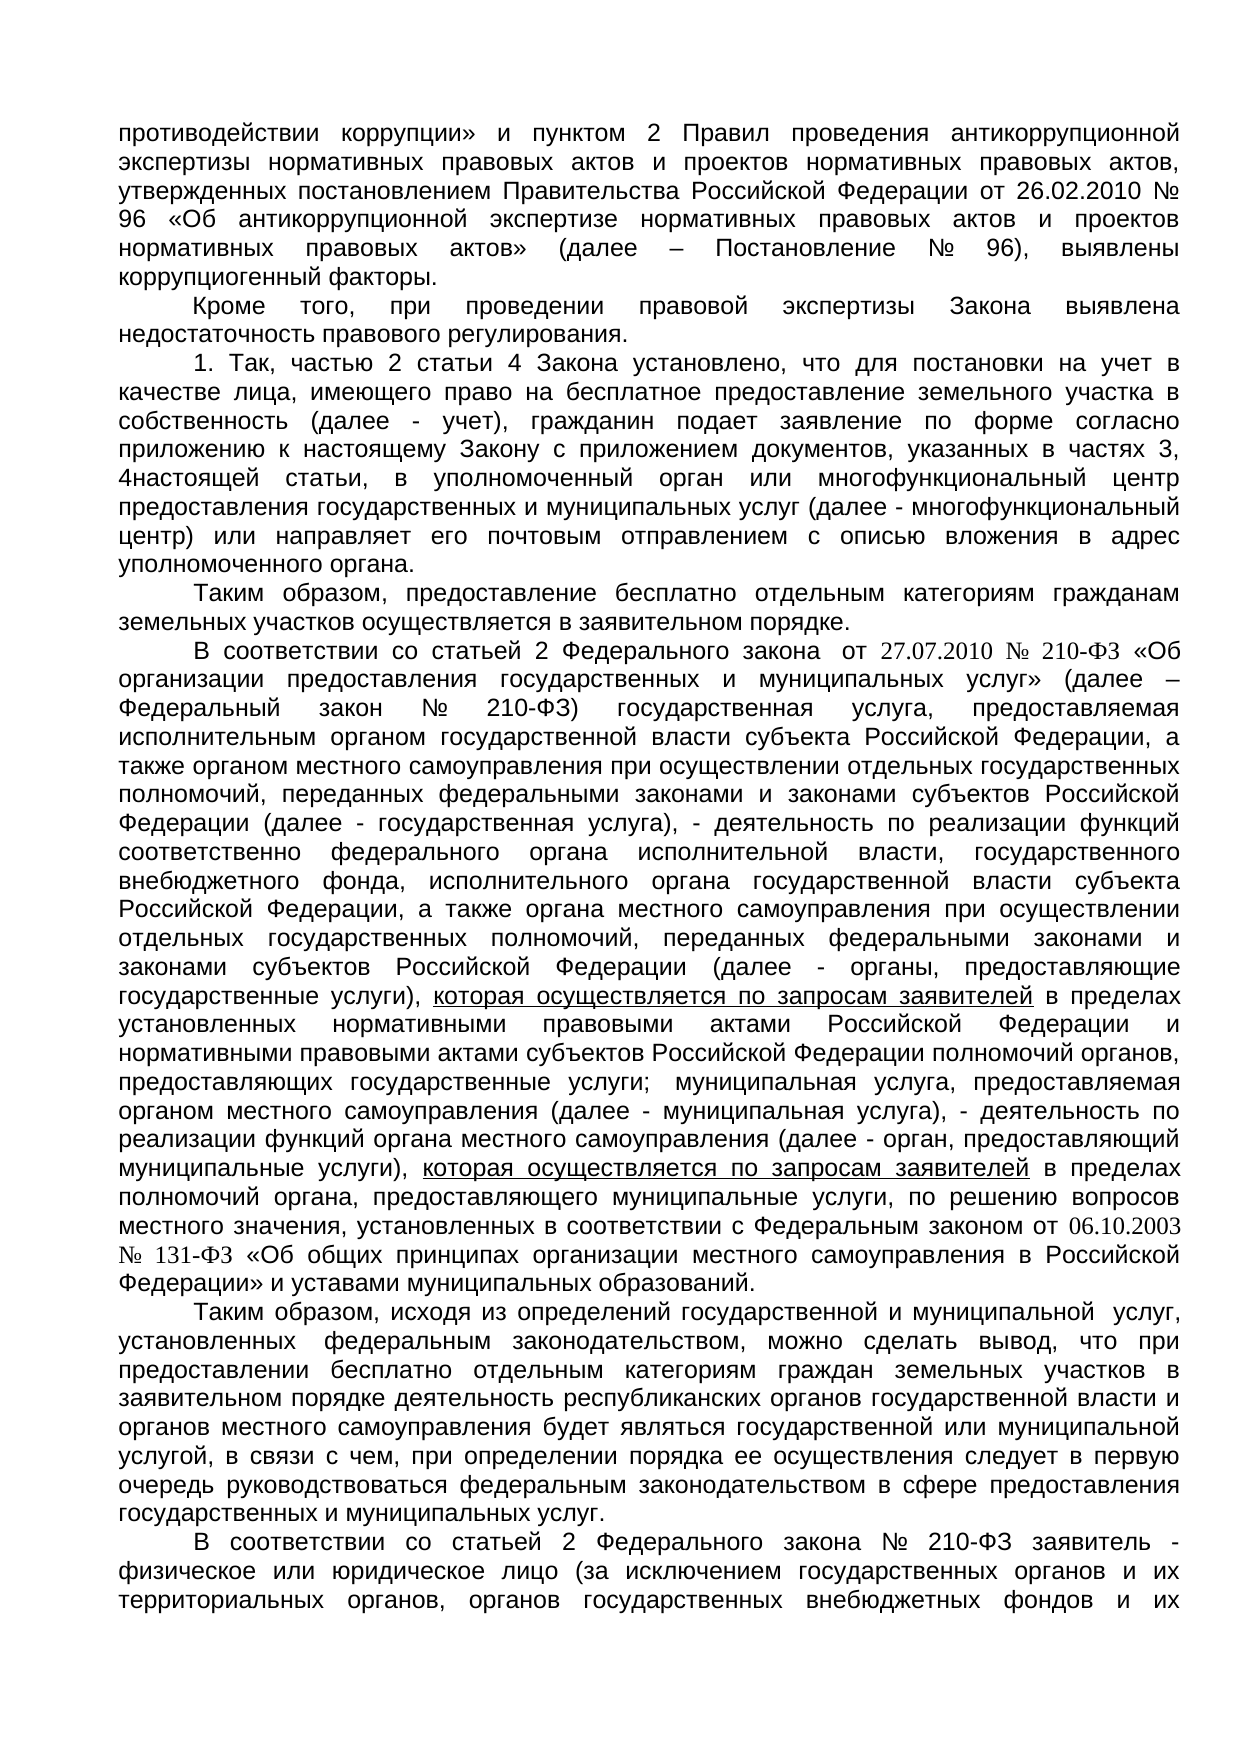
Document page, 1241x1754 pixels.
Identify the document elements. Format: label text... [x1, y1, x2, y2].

text Кроме того, при проведении правовой экспертизы Закона выявлена недостаточность правового регулирования. [118, 291, 1181, 348]
text 1. Так, частью 2 статьи 4 Закона установлено, что для постановки на учет в качестве лица, имеющего право на бесплатное предоставление земельного участка в собственность (далее - учет), гражданин подает заявление по форме согласно приложению к настоящему Закону с приложением документов, указанных в частях 3, 4настоящей статьи, в уполномоченный орган или многофункциональный центр предоставления государственных и муниципальных услуг (далее - многофункциональный центр) или направляет его почтовым отправлением с описью вложения в адрес уполномоченного органа. [118, 348, 1181, 578]
text Таким образом, исходя из определений государственной и муниципальной услуг, установленных федеральным законодательством, можно сделать вывод, что при предоставлении бесплатно отдельным категориям граждан земельных участков в заявительном порядке деятельность республиканских органов государственной власти и органов местного самоуправления будет являться государственной или муниципальной услугой, в связи с чем, при определении порядка ее осуществления следует в первую очередь руководствоваться федеральным законодательством в сфере предоставления государственных и муниципальных услуг. [118, 1297, 1181, 1527]
text В соответствии со статьей 2 Федерального закона от 27.07.2010 № 210-ФЗ «Об организации предоставления государственных и муниципальных услуг» (далее – Федеральный закон № 210-ФЗ) государственная услуга, предоставляемая исполнительным органом государственной власти субъекта Российской Федерации, а также органом местного самоуправления при осуществлении отдельных государственных полномочий, переданных федеральными законами и законами субъектов Российской Федерации (далее - государственная услуга), - деятельность по реализации функций соответственно федерального органа исполнительной власти, государственного внебюджетного фонда, исполнительного органа государственной власти субъекта Российской Федерации, а также органа местного самоуправления при осуществлении отдельных государственных полномочий, переданных федеральными законами и законами субъектов Российской Федерации (далее - органы, предоставляющие государственные услуги), которая осуществляется по запросам заявителей в пределах установленных нормативными правовыми актами Российской Федерации и нормативными правовыми актами субъектов Российской Федерации полномочий органов, предоставляющих государственные услуги; муниципальная услуга, предоставляемая органом местного самоуправления (далее - муниципальная услуга), - деятельность по реализации функций органа местного самоуправления (далее - орган, предоставляющий муниципальные услуги), которая осуществляется по запросам заявителей в пределах полномочий органа, предоставляющего муниципальные услуги, по решению вопросов местного значения, установленных в соответствии с Федеральным законом от 06.10.2003 № 131-ФЗ «Об общих принципах организации местного самоуправления в Российской Федерации» и уставами муниципальных образований. [118, 636, 1181, 1297]
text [118, 1527, 1181, 1613]
text Таким образом, предоставление бесплатно отдельным категориям гражданам земельных участков осуществляется в заявительном порядке. [118, 578, 1181, 636]
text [118, 118, 1181, 291]
